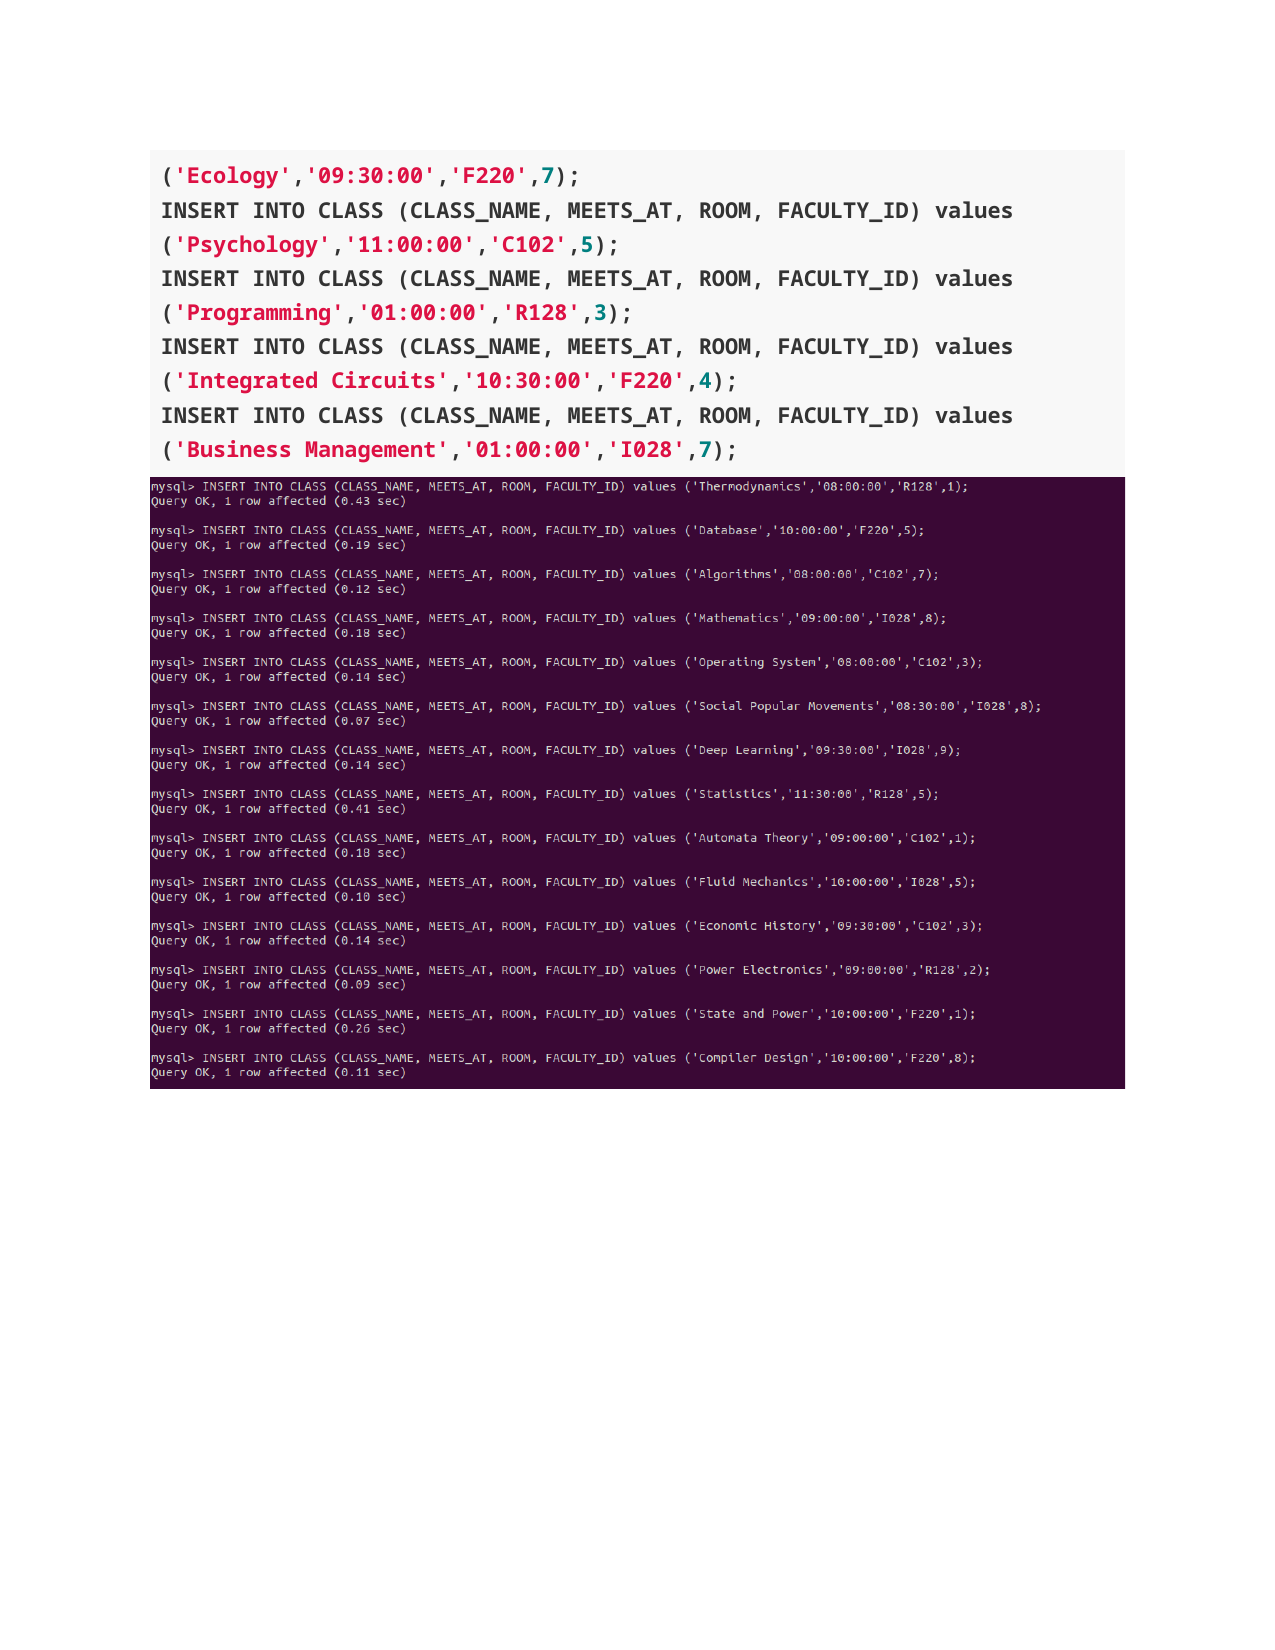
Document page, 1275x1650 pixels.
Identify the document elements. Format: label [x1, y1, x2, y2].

picture [150, 477, 1125, 1089]
table_header [150, 150, 1125, 477]
